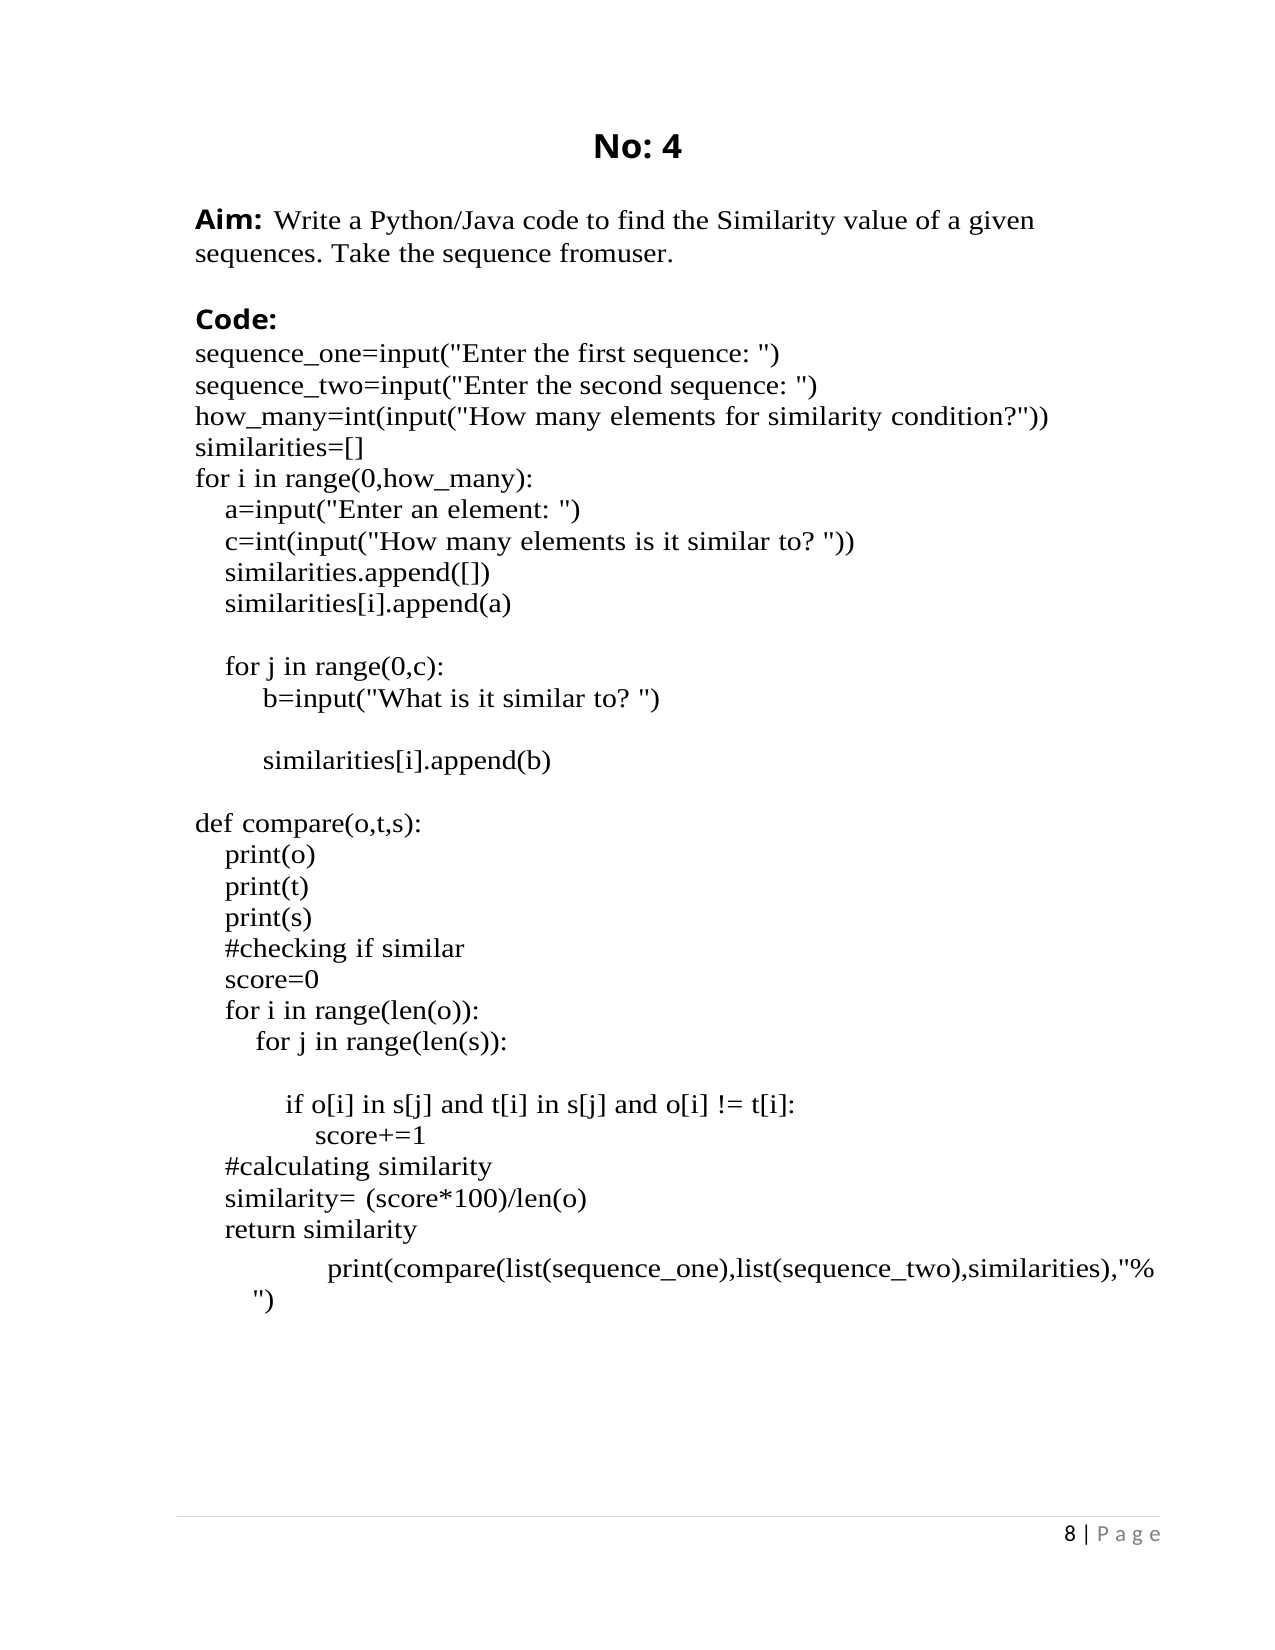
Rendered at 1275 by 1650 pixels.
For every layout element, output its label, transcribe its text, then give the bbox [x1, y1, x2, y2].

text #calculating similarity similarity= (score*100)/len(o) return similarity [224, 1151, 604, 1244]
text Practical No: 4 [547, 123, 726, 168]
text #checking if similar score=0 [224, 932, 466, 994]
text print(t) print(s) [224, 870, 314, 932]
text for j in range(0,c): [224, 650, 1160, 682]
text b=input("What is it similar to? ") similarities[i].append(b) [263, 682, 725, 776]
text if o[i] in s[j] and t[i] in s[j] and o[i] != t[i]: score+=1 [285, 1088, 904, 1150]
text def compare(o,t,s): print(o) [195, 807, 424, 869]
text sequence_one=input("Enter the first sequence: ") sequence_two=input("Enter the second sequence: ") how_many=int(input("How many elements for similarity condition?")) similarities=[] [195, 338, 1092, 462]
text similarities[i].append(a) [224, 587, 1160, 618]
text Code: [195, 300, 1160, 337]
text for i in range(0,how_many): a=input("Enter an element: ") [195, 462, 649, 525]
text c=int(input("How many elements is it similar to? ")) similarities.append([]) [224, 525, 1092, 587]
text Aim: Write a Python/Java code to find the Similarity value of a given sequences. Take the sequence fromuser. [195, 201, 1092, 269]
text print(compare(list(sequence_one),list(sequence_two),similarities),"%") [252, 1252, 1160, 1314]
text for i in range(len(o)): for j in range(len(s)): [224, 994, 510, 1057]
